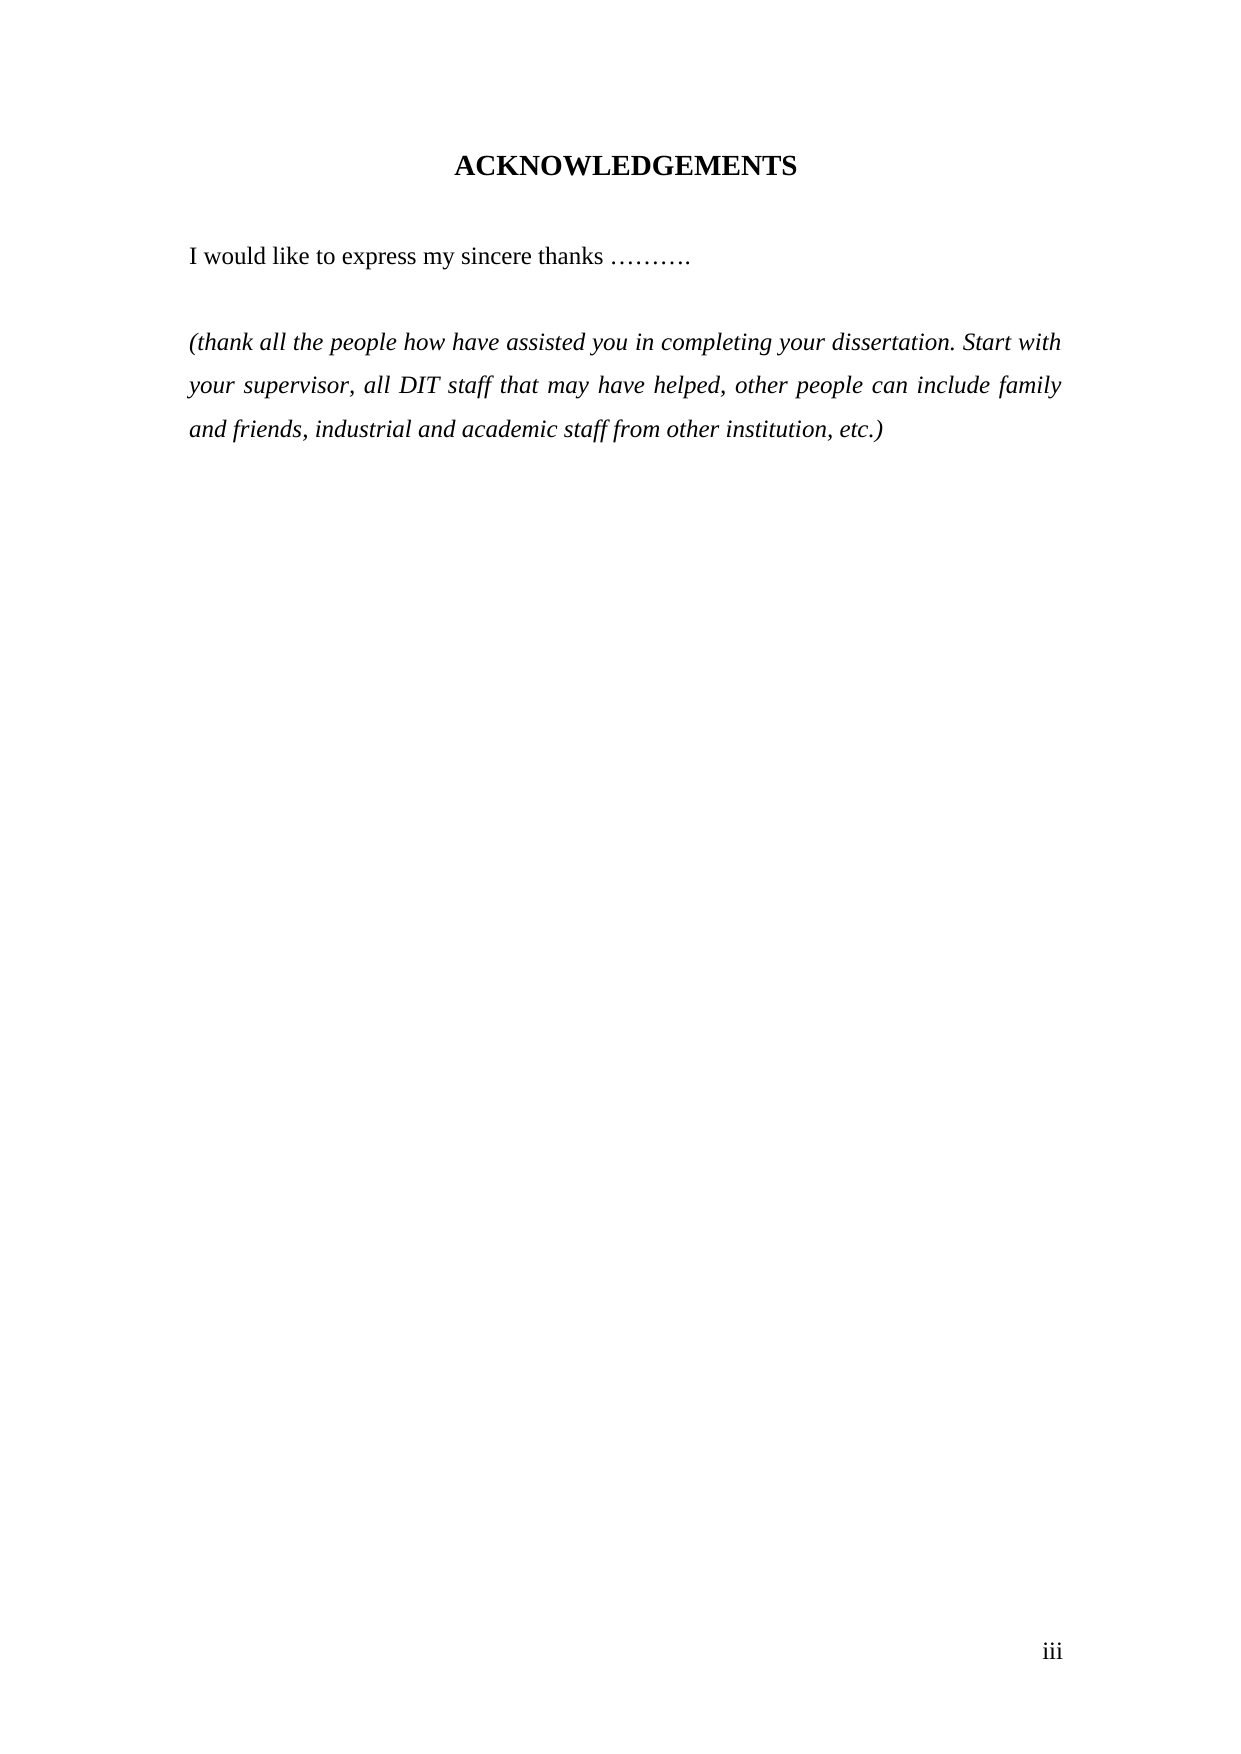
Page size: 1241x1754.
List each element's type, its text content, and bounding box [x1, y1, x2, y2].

text ACKNOWLEDGEMENTS [189, 148, 1063, 181]
text (thank all the people how have assisted you in completing your dissertation. Start with your supervisor, all DIT staff that may have helped, other people can include family and friends, industrial and academic staff from other institution, etc.) [189, 327, 1063, 442]
text I would like to express my sincere thanks ………. [189, 241, 1063, 270]
